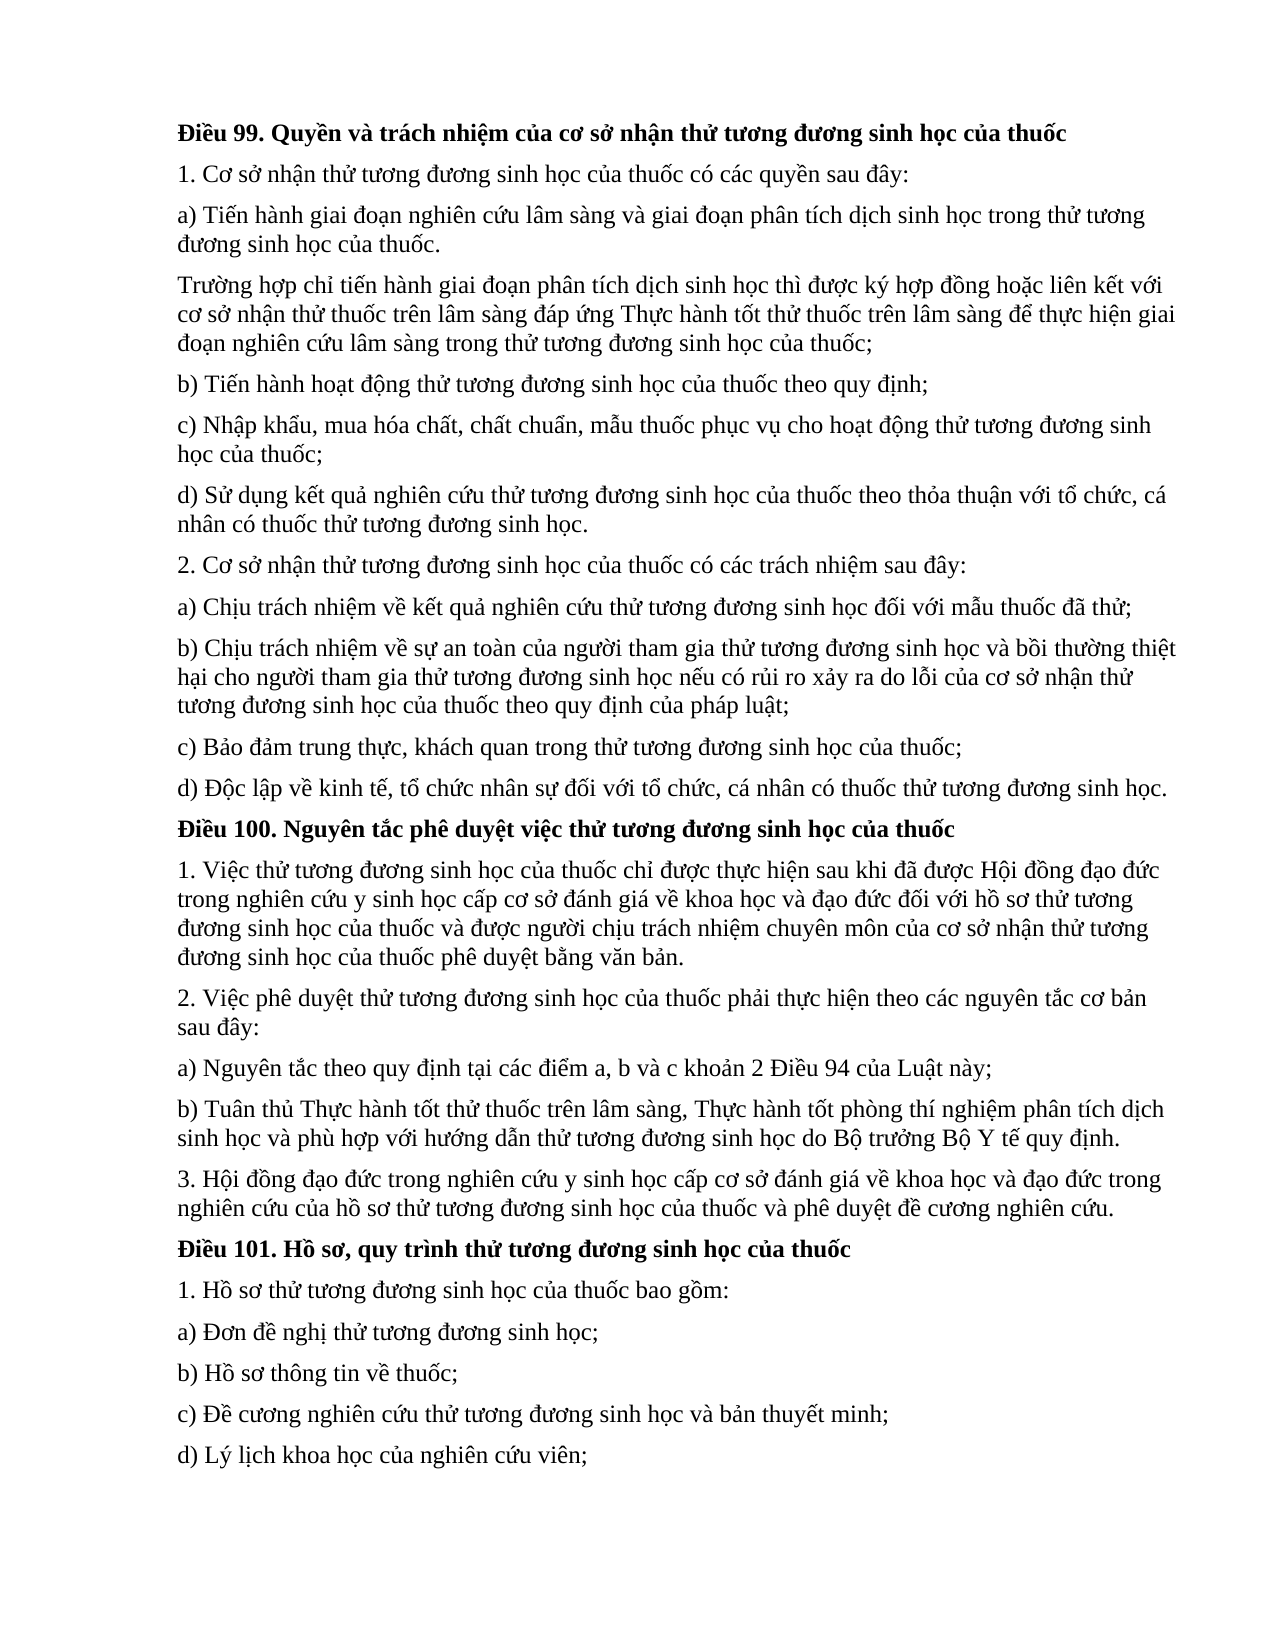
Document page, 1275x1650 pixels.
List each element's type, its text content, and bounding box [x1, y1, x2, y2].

text b) Chịu trách nhiệm về sự an toàn của người tham gia thử tương đương sinh học và bồi thường thiệt hại cho người tham gia thử tương đương sinh học nếu có rủi ro xảy ra do lỗi của cơ sở nhận thử tương đương sinh học của thuốc theo quy định của pháp luật; [177, 633, 1186, 719]
text d) Lý lịch khoa học của nghiên cứu viên; [177, 1441, 1186, 1469]
text Điều 100. Nguyên tắc phê duyệt việc thử tương đương sinh học của thuốc [177, 814, 1186, 843]
text d) Sử dụng kết quả nghiên cứu thử tương đương sinh học của thuốc theo thỏa thuận với tổ chức, cá nhân có thuốc thử tương đương sinh học. [177, 481, 1186, 538]
text Trường hợp chỉ tiến hành giai đoạn phân tích dịch sinh học thì được ký hợp đồng hoặc liên kết với cơ sở nhận thử thuốc trên lâm sàng đáp ứng Thực hành tốt thử thuốc trên lâm sàng để thực hiện giai đoạn nghiên cứu lâm sàng trong thử tương đương sinh học của thuốc; [177, 271, 1186, 357]
text b) Hồ sơ thông tin về thuốc; [177, 1358, 1186, 1387]
text a) Chịu trách nhiệm về kết quả nghiên cứu thử tương đương sinh học đối với mẫu thuốc đã thử; [177, 592, 1186, 621]
text c) Bảo đảm trung thực, khách quan trong thử tương đương sinh học của thuốc; [177, 732, 1186, 761]
text 1. Việc thử tương đương sinh học của thuốc chỉ được thực hiện sau khi đã được Hội đồng đạo đức trong nghiên cứu y sinh học cấp cơ sở đánh giá về khoa học và đạo đức đối với hồ sơ thử tương đương sinh học của thuốc và được người chịu trách nhiệm chuyên môn của cơ sở nhận thử tương đương sinh học của thuốc phê duyệt bằng văn bản. [177, 856, 1186, 971]
text c) Đề cương nghiên cứu thử tương đương sinh học và bản thuyết minh; [177, 1399, 1186, 1428]
text 2. Việc phê duyệt thử tương đương sinh học của thuốc phải thực hiện theo các nguyên tắc cơ bản sau đây: [177, 983, 1186, 1041]
text 1. Hồ sơ thử tương đương sinh học của thuốc bao gồm: [177, 1276, 1186, 1304]
text b) Tiến hành hoạt động thử tương đương sinh học của thuốc theo quy định; [177, 369, 1186, 398]
text a) Nguyên tắc theo quy định tại các điểm a, b và c khoản 2 Điều 94 của Luật này; [177, 1053, 1186, 1082]
text 2. Cơ sở nhận thử tương đương sinh học của thuốc có các trách nhiệm sau đây: [177, 551, 1186, 579]
text d) Độc lập về kinh tế, tổ chức nhân sự đối với tổ chức, cá nhân có thuốc thử tương đương sinh học. [177, 773, 1186, 802]
text 3. Hội đồng đạo đức trong nghiên cứu y sinh học cấp cơ sở đánh giá về khoa học và đạo đức trong nghiên cứu của hồ sơ thử tương đương sinh học của thuốc và phê duyệt đề cương nghiên cứu. [177, 1164, 1186, 1222]
text c) Nhập khẩu, mua hóa chất, chất chuẩn, mẫu thuốc phục vụ cho hoạt động thử tương đương sinh học của thuốc; [177, 411, 1186, 468]
text b) Tuân thủ Thực hành tốt thử thuốc trên lâm sàng, Thực hành tốt phòng thí nghiệm phân tích dịch sinh học và phù hợp với hướng dẫn thử tương đương sinh học do Bộ trưởng Bộ Y tế quy định. [177, 1094, 1186, 1152]
text a) Đơn đề nghị thử tương đương sinh học; [177, 1317, 1186, 1346]
text Điều 99. Quyền và trách nhiệm của cơ sở nhận thử tương đương sinh học của thuốc [177, 118, 1186, 147]
text Điều 101. Hồ sơ, quy trình thử tương đương sinh học của thuốc [177, 1234, 1186, 1263]
text a) Tiến hành giai đoạn nghiên cứu lâm sàng và giai đoạn phân tích dịch sinh học trong thử tương đương sinh học của thuốc. [177, 201, 1186, 258]
text 1. Cơ sở nhận thử tương đương sinh học của thuốc có các quyền sau đây: [177, 159, 1186, 188]
